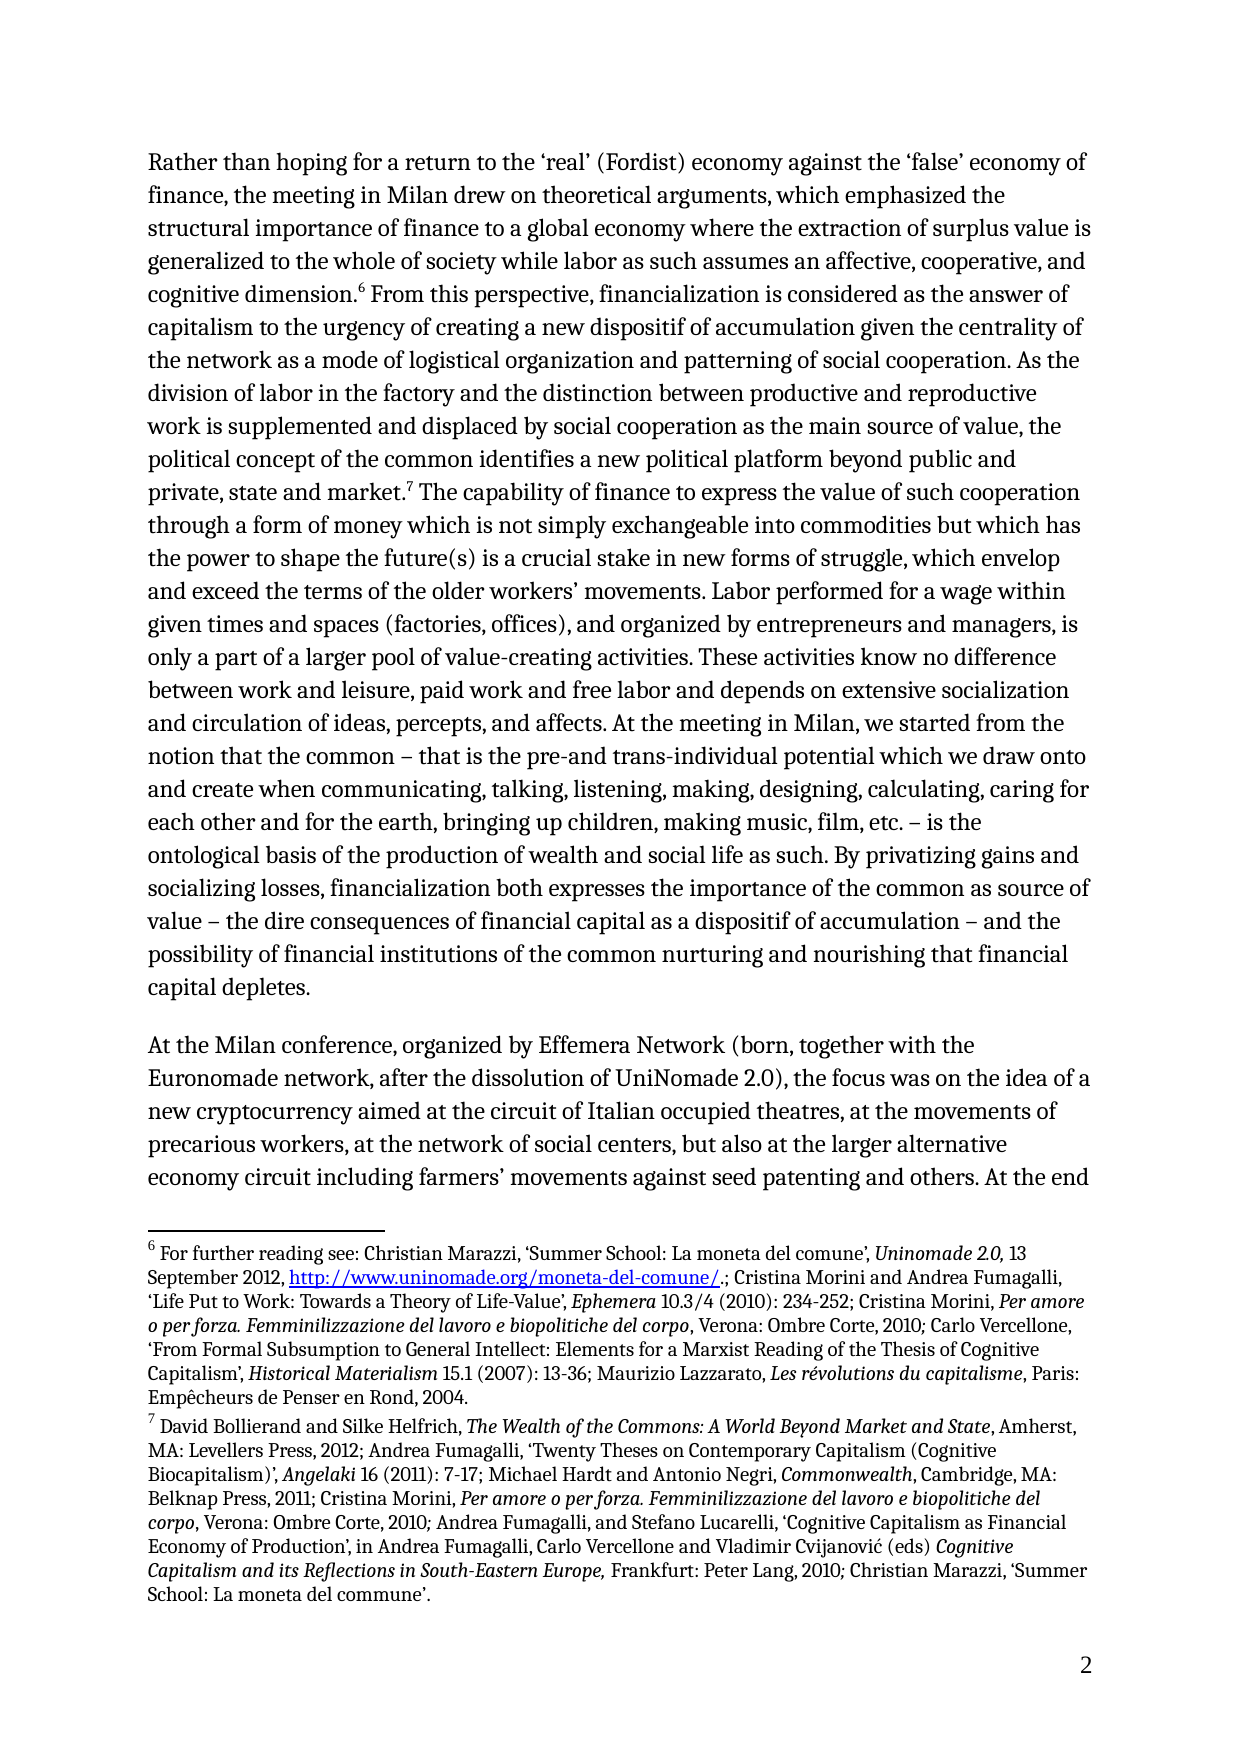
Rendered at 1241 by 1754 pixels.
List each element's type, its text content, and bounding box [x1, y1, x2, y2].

text Rather than hoping for a return to the ‘real’ (Fordist) economy against the ‘false’ economy of finance, the meeting in Milan drew on theoretical arguments, which emphasized the structural importance of finance to a global economy where the extraction of surplus value is generalized to the whole of society while labor as such assumes an affective, cooperative, and cognitive dimension. From this perspective, financialization is considered as the answer of capitalism to the urgency of creating a new dispositif of accumulation given the centrality of the network as a mode of logistical organization and patterning of social cooperation. As the division of labor in the factory and the distinction between productive and reproductive work is supplemented and displaced by social cooperation as the main source of value, the political concept of the common identifies a new political platform beyond public and private, state and market. The capability of finance to express the value of such cooperation through a form of money which is not simply exchangeable into commodities but which has the power to shape the future(s) is a crucial stake in new forms of struggle, which envelop and exceed the terms of the older workers’ movements. Labor performed for a wage within given times and spaces (factories, offices), and organized by entrepreneurs and managers, is only a part of a larger pool of value-creating activities. These activities know no difference between work and leisure, paid work and free labor and depends on extensive socialization and circulation of ideas, percepts, and affects. At the meeting in Milan, we started from the notion that the common – that is the pre-and trans-individual potential which we draw onto and create when communicating, talking, listening, making, designing, calculating, caring for each other and for the earth, bringing up children, making music, film, etc. – is the ontological basis of the production of wealth and social life as such. By privatizing gains and socializing losses, financialization both expresses the importance of the common as source of value – the dire consequences of financial capital as a dispositif of accumulation – and the possibility of financial institutions of the common nurturing and nourishing that financial capital depletes. [148, 148, 1092, 1002]
text At the Milan conference, organized by Effemera Network (born, together with the Euronomade network, after the dissolution of UniNomade 2.0), the focus was on the idea of a new cryptocurrency aimed at the circuit of Italian occupied theatres, at the movements of precarious workers, at the network of social centers, but also at the larger alternative economy circuit including farmers’ movements against seed patenting and others. At the end of the meeting the new cryptocurrency was named ‘Commoncoin’ and a model was developed which started from the Bitcoin protocol, but introduced some elements of novelty. The first point of deviation was the statement that the ‘Commoncoin’ aimed to contribute to the invention of an alternative economic system as a form of finance/credit money able to remunerate social cooperation and the work performed by the general intellect. Functioning against the widespread logic of unpaid and voluntary work, a Commoncoin should be able to finance new forms of welfare (commonfare) based on unconditional basic income hypothesis and free access to common goods. The idea was raised of an alternative form of money that generates a production of use-values rather than functioning as a medium of exchange-values. The second point of departure was in the consideration that the objective design of the Bitcoin protocol should make space for the inclusion of a subjective and social element in money creation by possibly deploying the technologies of the social internet. The mood surrounding the event was one which posed, against the dire backdrop of austerity and debt, the possibility of an historical opportunity enabled by the total dematerialization of money after the collapse of Bretton Woods and the rise of finance money as ‘pure sign’, without any form of control by state monetary sovereignty. [148, 1031, 1092, 1192]
